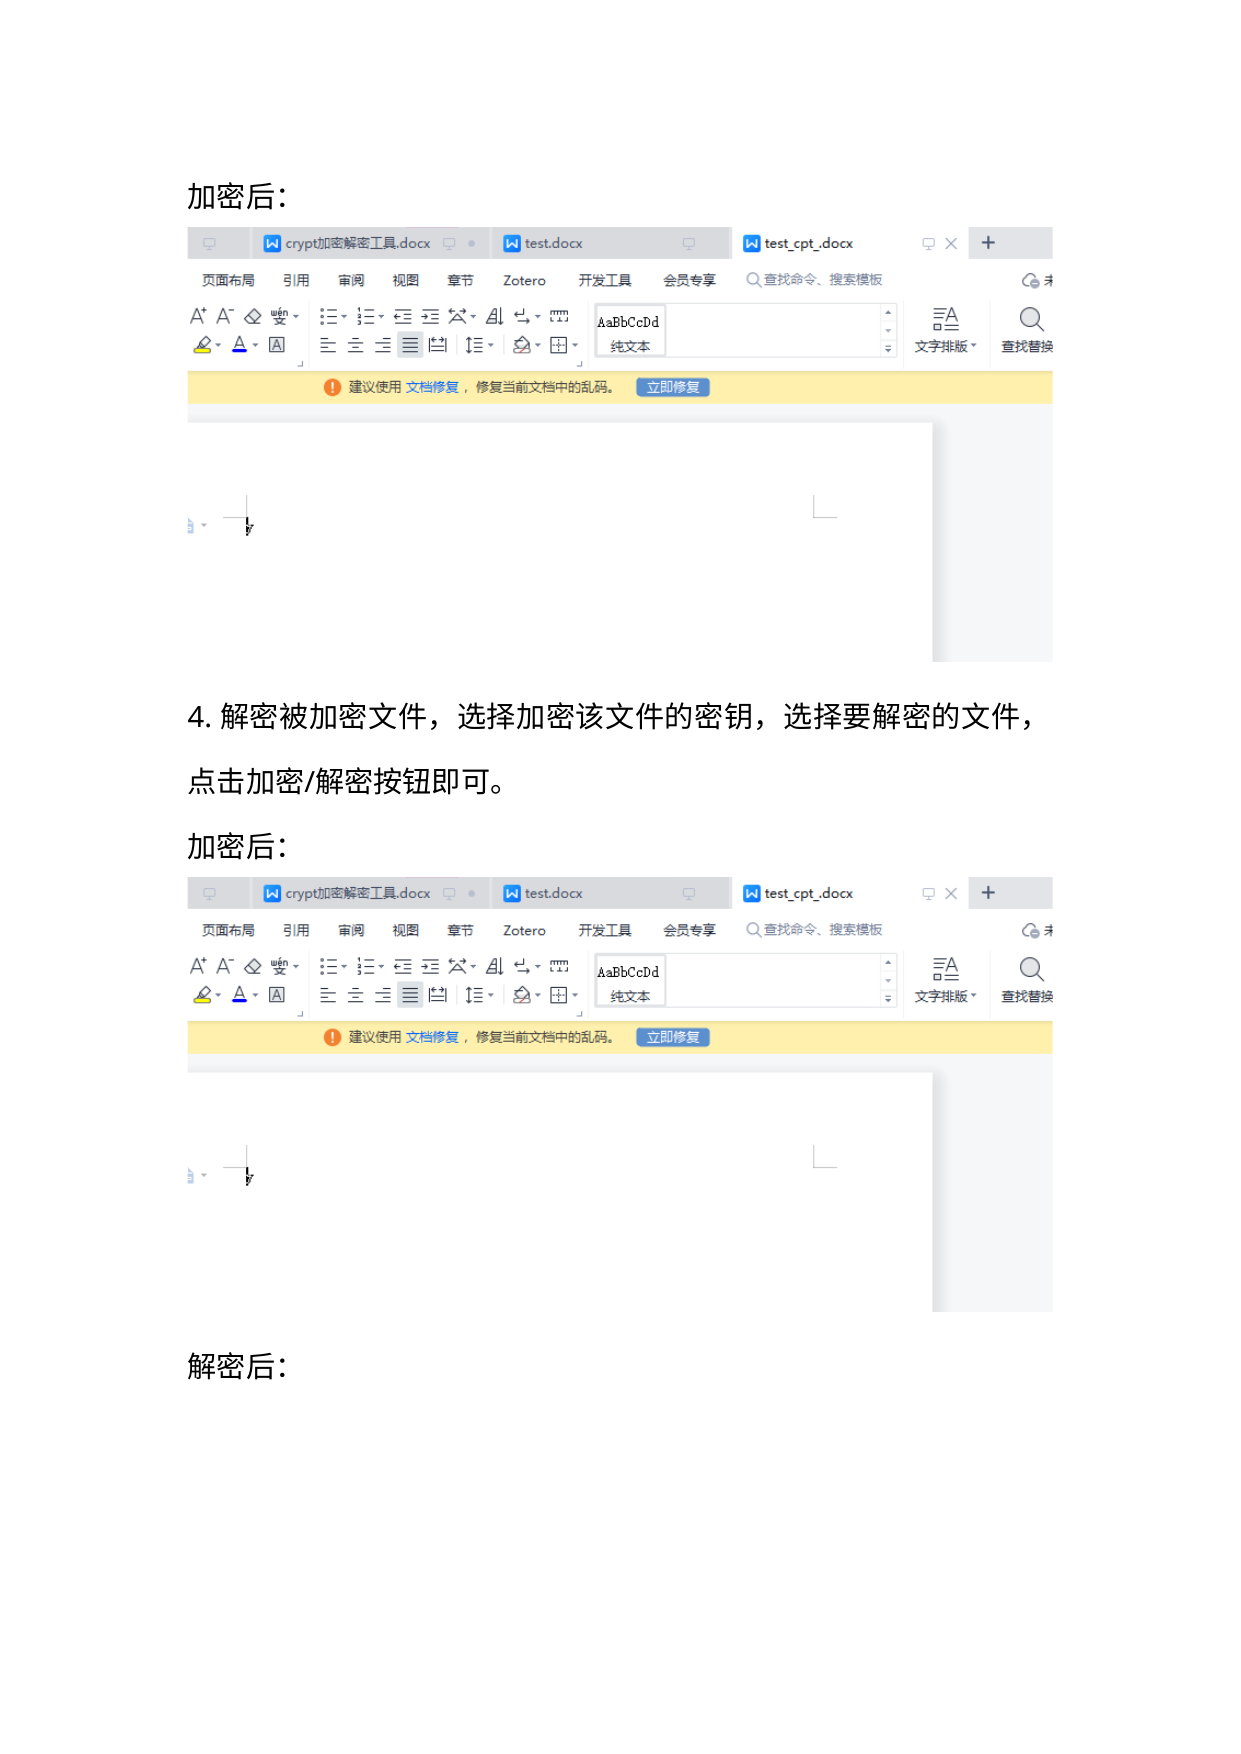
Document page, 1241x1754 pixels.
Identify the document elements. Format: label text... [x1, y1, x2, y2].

list 加密后： [187, 812, 1053, 877]
picture [187, 877, 1053, 1312]
list 加密后： [187, 162, 1053, 227]
list 解密被加密文件，选择加密该文件的密钥，选择要解密的文件，点击加密/解密按钮即可。 [187, 682, 1053, 812]
picture [187, 227, 1053, 662]
list 解密后： [187, 1332, 1053, 1397]
